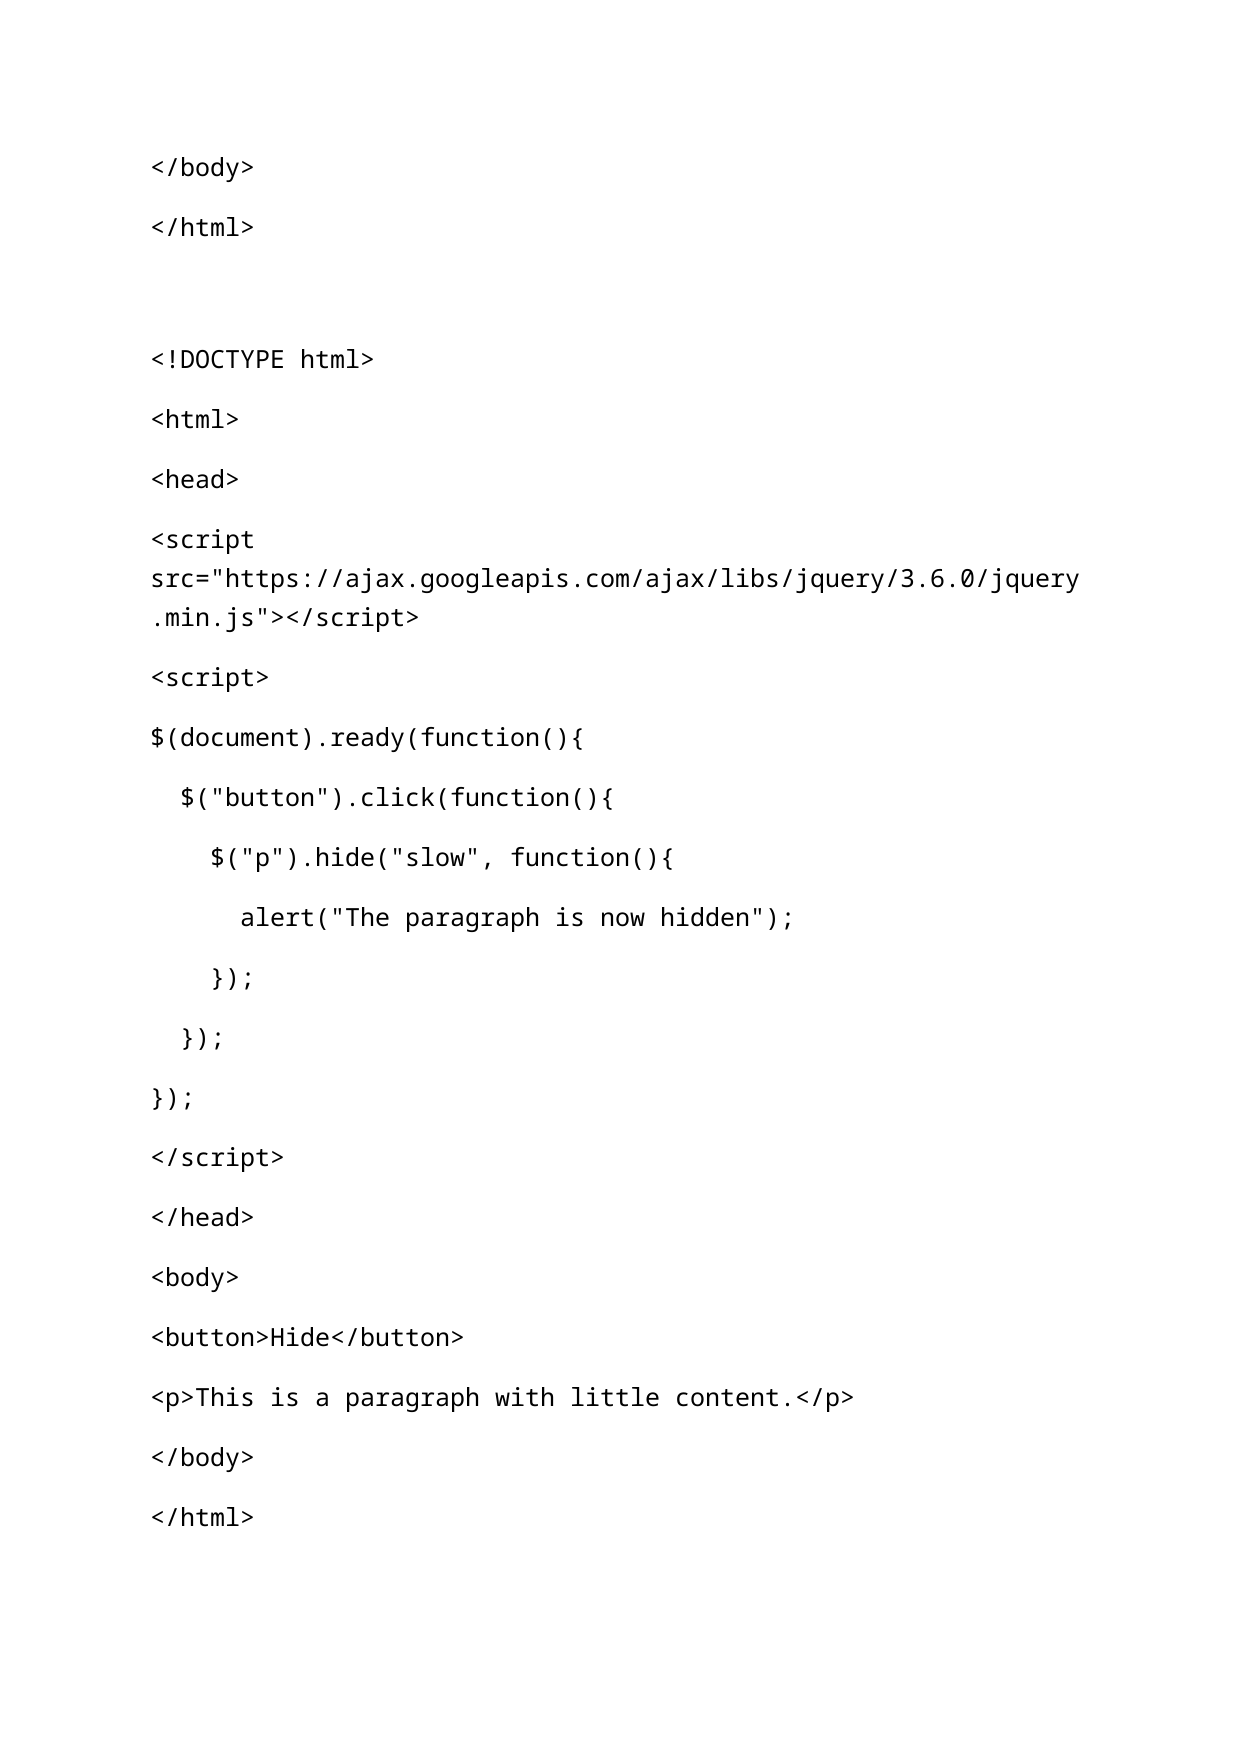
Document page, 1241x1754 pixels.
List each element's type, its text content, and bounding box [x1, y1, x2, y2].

text <button>Hide</button> [150, 1320, 1090, 1354]
text <script> [150, 660, 1090, 694]
text }); [150, 960, 1090, 994]
text </html> [150, 210, 1090, 244]
text <p>This is a paragraph with little content.</p> [150, 1380, 1090, 1414]
text }); [150, 1080, 1090, 1114]
text </html> [150, 1500, 1090, 1534]
text <body> [150, 1260, 1090, 1294]
text }); [150, 1020, 1090, 1054]
text <!DOCTYPE html> [150, 342, 1090, 376]
text <script src="https://ajax.googleapis.com/ajax/libs/jquery/3.6.0/jquery.min.js"></script> [150, 522, 1090, 634]
text </head> [150, 1200, 1090, 1234]
text $("button").click(function(){ [150, 780, 1090, 814]
text <head> [150, 462, 1090, 496]
text $(document).ready(function(){ [150, 720, 1090, 754]
text </body> [150, 150, 1090, 184]
text alert("The paragraph is now hidden"); [150, 900, 1090, 934]
text </body> [150, 1440, 1090, 1474]
text $("p").hide("slow", function(){ [150, 840, 1090, 874]
text </script> [150, 1140, 1090, 1174]
text <html> [150, 402, 1090, 436]
